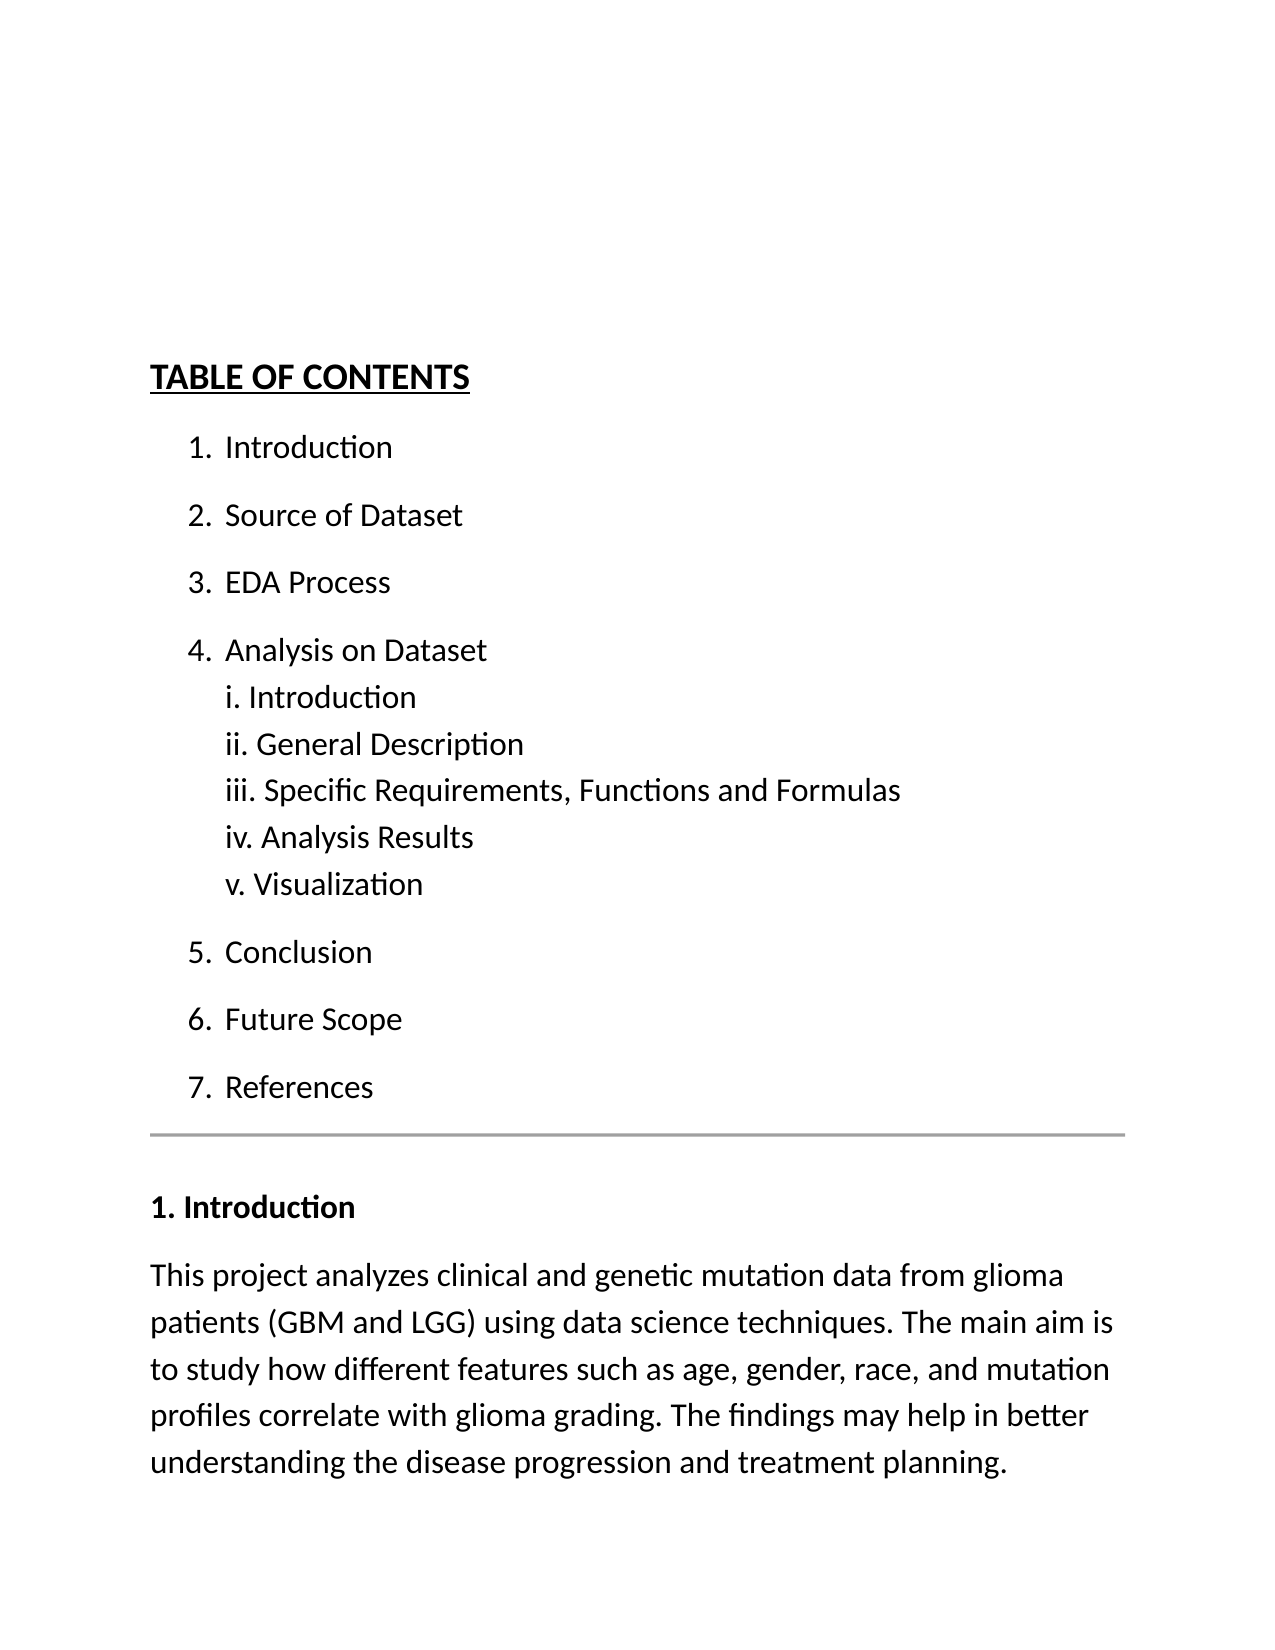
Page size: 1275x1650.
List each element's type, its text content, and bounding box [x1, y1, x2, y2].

list References [187, 1066, 1125, 1107]
list EDA Process [187, 562, 1125, 602]
list Future Scope [187, 998, 1125, 1039]
list Conclusion [187, 931, 1125, 971]
list Source of Dataset [187, 494, 1125, 535]
list Introduction [187, 426, 1125, 467]
list Analysis on Dataset i. Introduction ii. General Description iii. Specific Requirements, Functions and Formulas iv. Analysis Results v. Visualization [187, 629, 1125, 904]
text This project analyzes clinical and genetic mutation data from glioma patients (GBM and LGG) using data science techniques. The main aim is to study how different features such as age, gender, race, and mutation profiles correlate with glioma grading. The findings may help in better understanding the disease progression and treatment planning. [150, 1254, 1125, 1482]
text 1. Introduction [150, 1186, 1125, 1227]
text TABLE OF CONTENTS [150, 353, 1125, 399]
